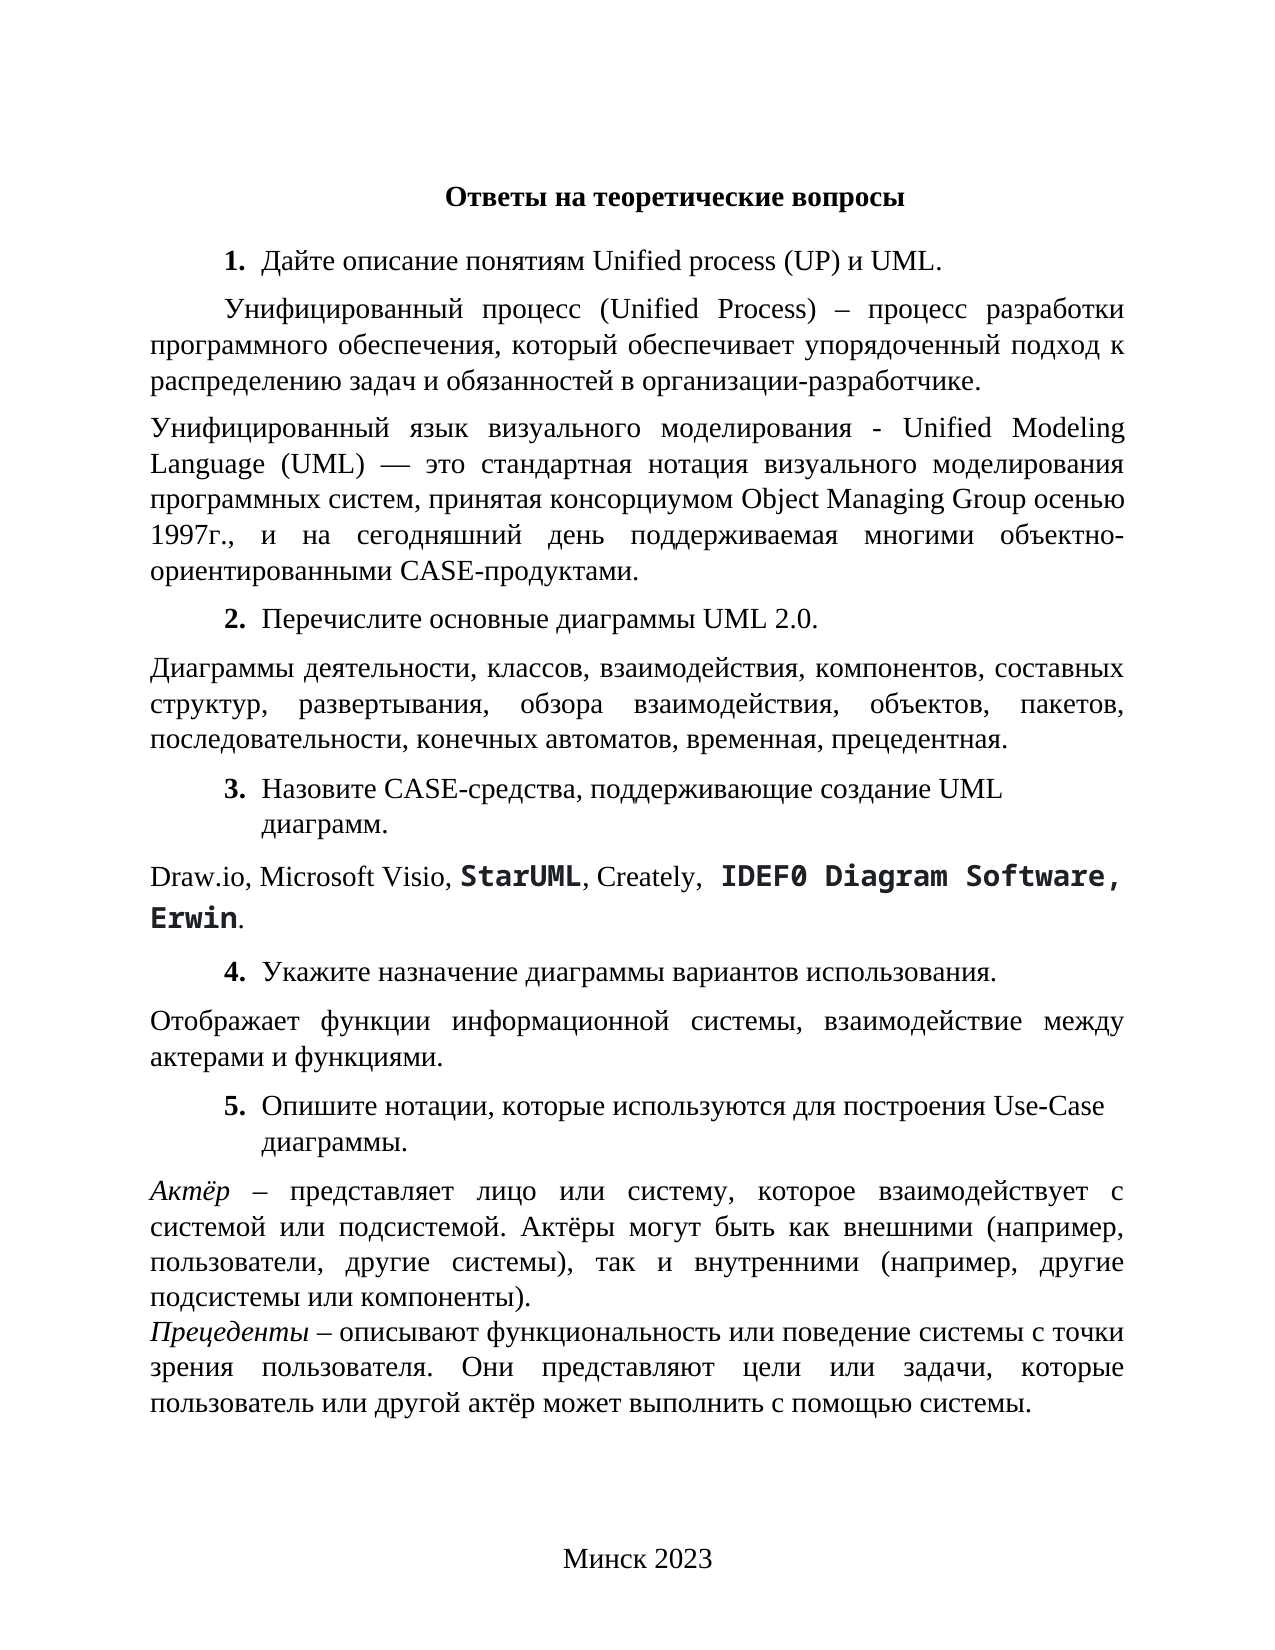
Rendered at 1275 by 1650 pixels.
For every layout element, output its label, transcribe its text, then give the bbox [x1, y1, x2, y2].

list Перечислите основные диаграммы UML 2.0. [224, 601, 1125, 634]
text Диаграммы деятельности, классов, взаимодействия, компонентов, составных структур, развертывания, обзора взаимодействия, объектов, пакетов, последовательности, конечных автоматов, временная, прецедентная. [150, 651, 1125, 754]
list Назовите CASE-средства, поддерживающие создание UML диаграмм. [224, 771, 1125, 839]
text Draw.io, Microsoft Visio, StarUML, Creately, IDEF0 Diagram Software, Erwin. [150, 856, 1125, 937]
text Отображает функции информационной системы, взаимодействие между актерами и функциями. [150, 1003, 1125, 1072]
text Унифицированный процесс (Unified Process) – процесс разработки программного обеспечения, который обеспечивает упорядоченный подход к распределению задач и обязанностей в организации-разработчике. [150, 292, 1125, 396]
text Прецеденты – описывают функциональность или поведение системы с точки зрения пользователя. Они представляют цели или задачи, которые пользователь или другой актёр может выполнить с помощью системы. [150, 1314, 1125, 1418]
list Опишите нотации, которые используются для построения Use-Case диаграммы. [224, 1088, 1125, 1157]
list Дайте описание понятиям Unified process (UP) и UML. [223, 243, 1125, 277]
text Унифицированный язык визуального моделирования - Unified Modeling Language (UML) — это стандартная нотация визуального моделирования программных систем, принятая консорциумом Object Managing Group осенью 1997г., и на сегодняшний день поддерживаемая многими объектно-ориентированными CASE-продуктами. [150, 411, 1125, 586]
text Актёр – представляет лицо или систему, которое взаимодействует с системой или подсистемой. Актёры могут быть как внешними (например, пользователи, другие системы), так и внутренними (например, другие подсистемы или компоненты). [150, 1173, 1125, 1313]
text Ответы на теоретические вопросы [150, 179, 1125, 213]
list Укажите назначение диаграммы вариантов использования. [224, 954, 1125, 987]
